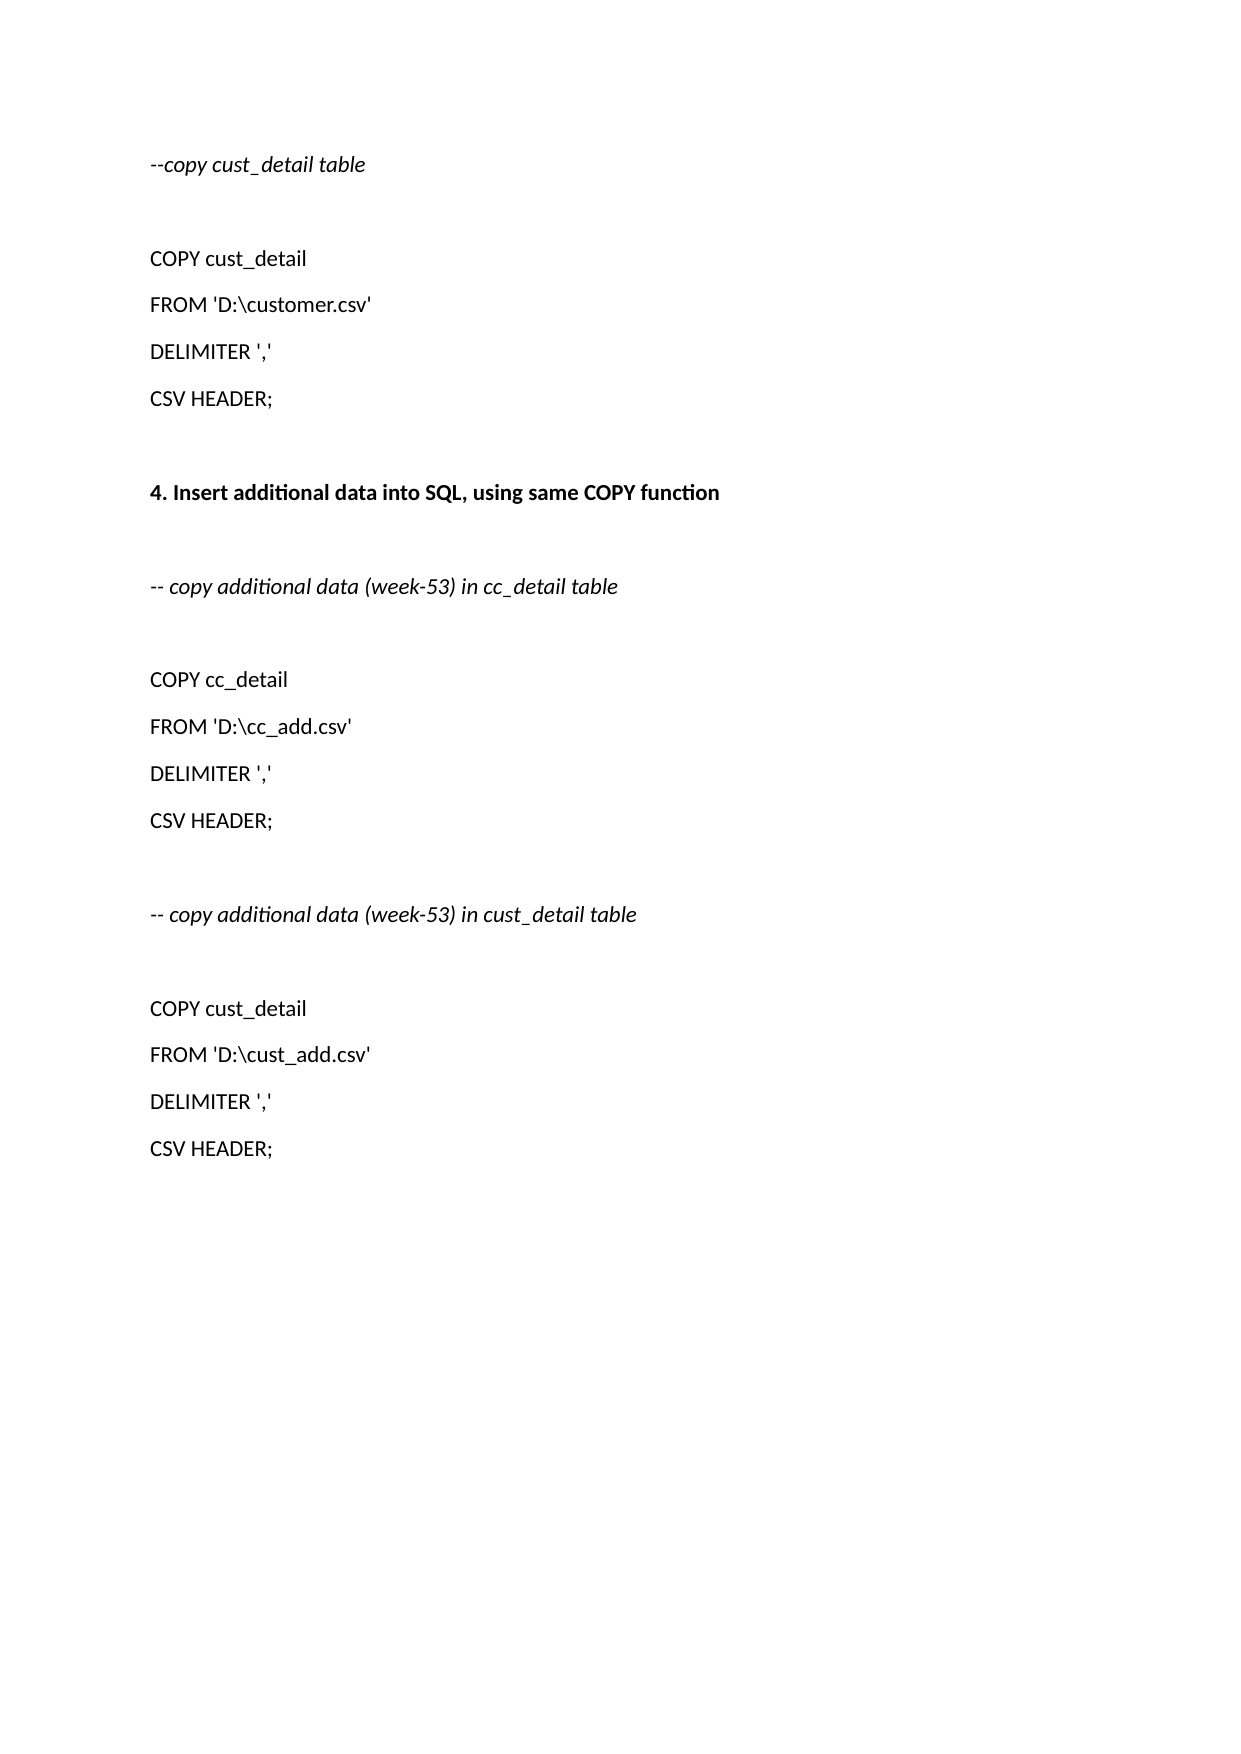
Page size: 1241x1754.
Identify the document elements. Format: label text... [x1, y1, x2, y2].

text FROM 'D:\customer.csv' [150, 291, 1090, 319]
text CSV HEADER; [150, 806, 1090, 834]
text -- copy additional data (week-53) in cust_detail table [150, 900, 1090, 928]
text 4. Insert additional data into SQL, using same COPY function [150, 478, 1090, 506]
text CSV HEADER; [150, 384, 1090, 412]
text FROM 'D:\cc_add.csv' [150, 712, 1090, 741]
text COPY cc_detail [150, 666, 1090, 694]
text COPY cust_detail [150, 994, 1090, 1022]
text DELIMITER ',' [150, 759, 1090, 787]
text DELIMITER ',' [150, 337, 1090, 366]
text COPY cust_detail [150, 244, 1090, 272]
text CSV HEADER; [150, 1134, 1090, 1162]
text FROM 'D:\cust_add.csv' [150, 1041, 1090, 1069]
text DELIMITER ',' [150, 1087, 1090, 1116]
text -- copy additional data (week-53) in cc_detail table [150, 572, 1090, 600]
text --copy cust_detail table [150, 150, 1090, 178]
